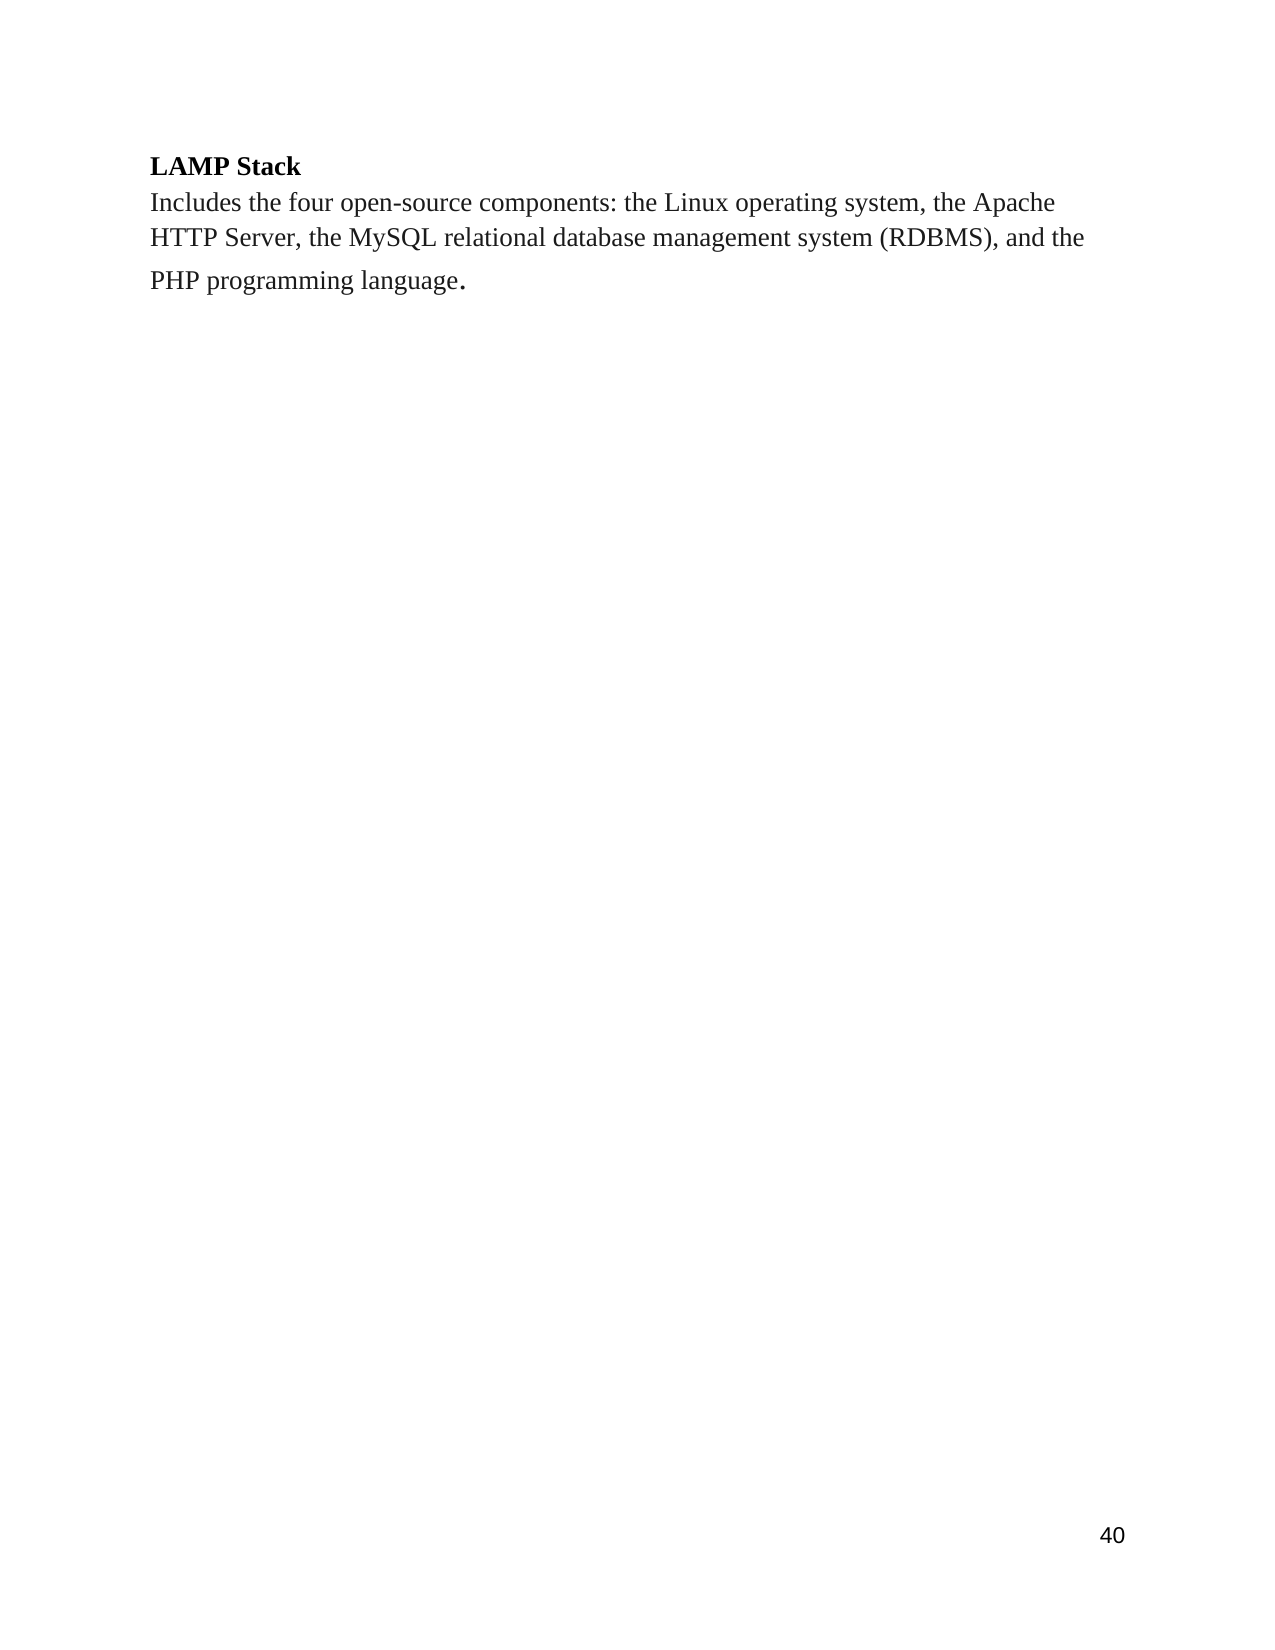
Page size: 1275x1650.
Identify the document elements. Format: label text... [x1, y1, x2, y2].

text LAMP Stack [150, 150, 1125, 181]
text Includes the four open-source components: the Linux operating system, the Apache HTTP Server, the MySQL relational database management system (RDBMS), and the PHP programming language. [150, 186, 1125, 297]
